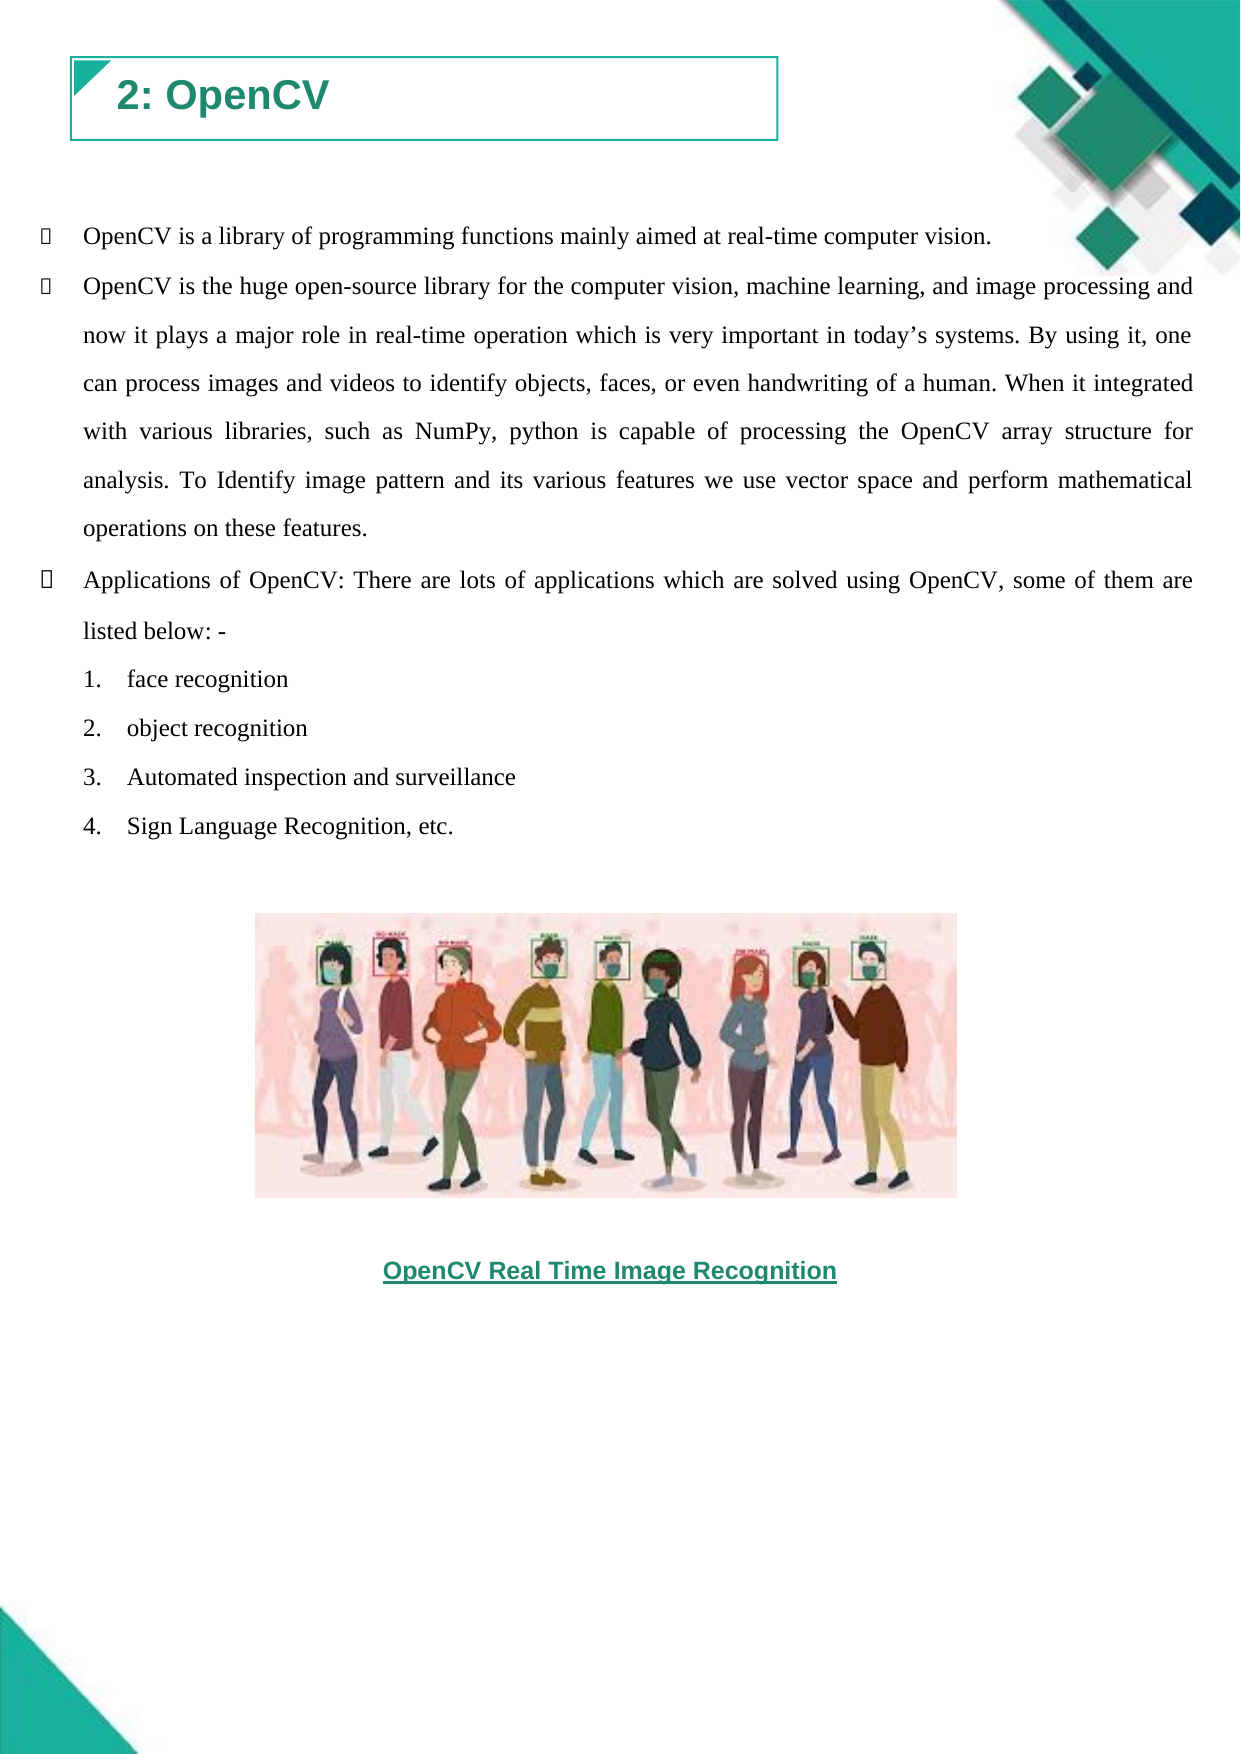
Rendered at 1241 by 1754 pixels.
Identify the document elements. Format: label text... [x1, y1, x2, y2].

picture [0, 0, 1241, 1754]
list OpenCV is a library of programming functions mainly aimed at real-time computer vision. [39, 221, 1240, 251]
list Automated inspection and surveillance [83, 762, 1240, 791]
list OpenCV is the huge open-source library for the computer vision, machine learning, and image processing and now it plays a major role in real-time operation which is very important in today’s systems. By using it, one can process images and videos to identify objects, faces, or even handwriting of a human. When it integrated with various libraries, such as NumPy, python is capable of processing the OpenCV array structure for analysis. To Identify image pattern and its various features we use vector space and perform mathematical operations on these features. [39, 271, 1194, 542]
list Sign Language Recognition, etc. [83, 811, 1240, 840]
list object recognition [83, 713, 1240, 742]
subtitle OpenCV Real Time Image Recognition [25, 1256, 1195, 1285]
list Applications of OpenCV: There are lots of applications which are solved using OpenCV, some of them are listed below: - [39, 562, 1194, 645]
list face recognition [83, 665, 1240, 693]
